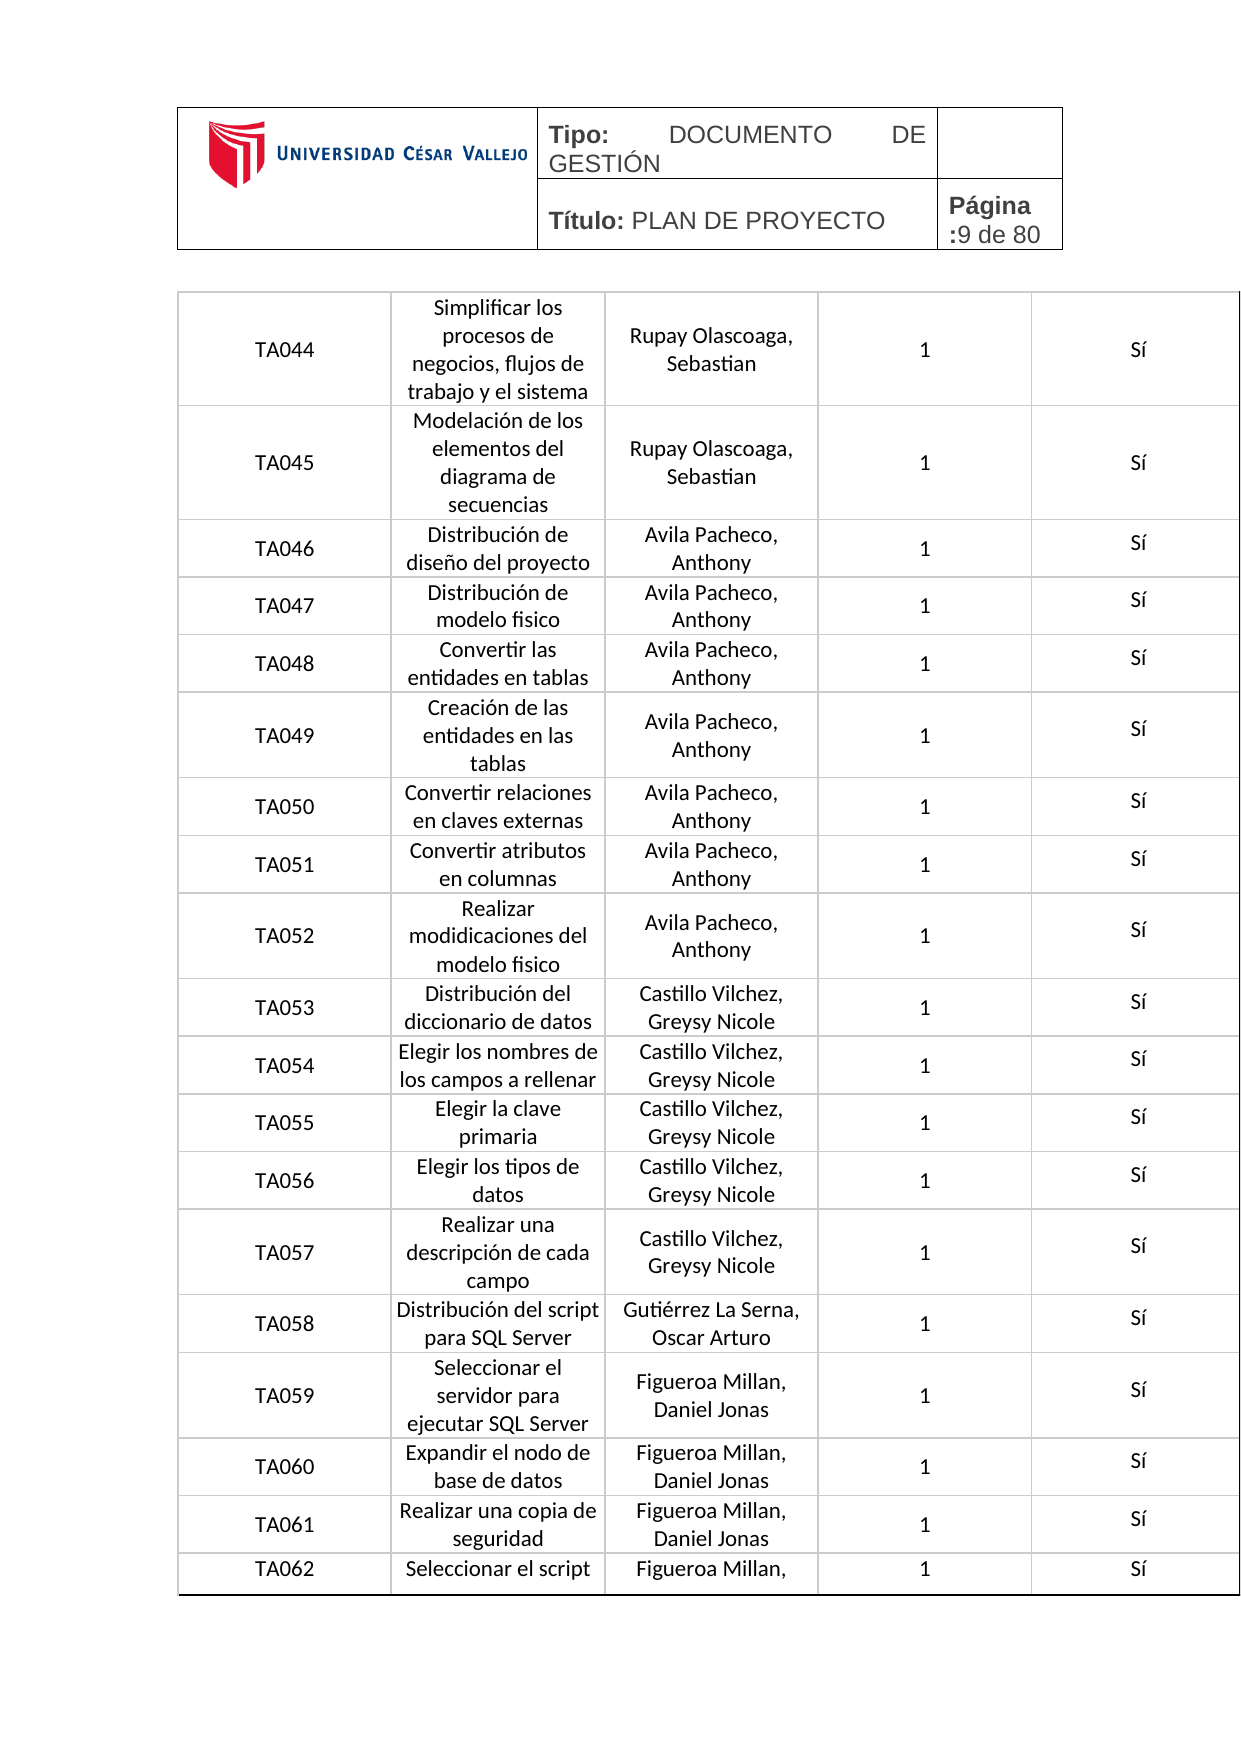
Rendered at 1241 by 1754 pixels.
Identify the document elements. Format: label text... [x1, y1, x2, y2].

table_cell TA054 [179, 1037, 390, 1093]
table_cell Figueroa Millan, Daniel Jonas [606, 1554, 817, 1594]
table_cell TA048 [179, 635, 390, 691]
table_cell Sí [1032, 520, 1239, 576]
table_cell Sí [1032, 1295, 1239, 1351]
table_cell Realizar una descripción de cada campo [392, 1210, 604, 1294]
table_cell Figueroa Millan, Daniel Jonas [606, 1353, 817, 1437]
table_cell Sí [1032, 406, 1239, 518]
table_cell 1 [819, 520, 1031, 576]
table_cell Distribución de modelo fisico [392, 578, 604, 634]
table_cell TA058 [179, 1295, 390, 1351]
table_cell 1 [819, 693, 1031, 777]
table_cell Sí [1032, 693, 1239, 777]
table_cell TA049 [179, 693, 390, 777]
table_cell 1 [819, 1210, 1031, 1294]
table_cell Rupay Olascoaga, Sebastian [606, 293, 817, 405]
table_cell TA045 [179, 406, 390, 518]
table_cell Simplificar los procesos de negocios, flujos de trabajo y el sistema [392, 293, 604, 405]
table_cell Avila Pacheco, Anthony [606, 693, 817, 777]
table_cell Elegir los nombres de los campos a rellenar [392, 1037, 604, 1093]
table_cell 1 [819, 578, 1031, 634]
table_cell Sí [1032, 1095, 1239, 1151]
table_cell Sí [1032, 1210, 1239, 1294]
table_cell Convertir las entidades en tablas [392, 635, 604, 691]
table_cell 1 [819, 836, 1031, 892]
table_cell TA044 [179, 293, 390, 405]
table_cell Sí [1032, 578, 1239, 634]
table_cell Figueroa Millan, Daniel Jonas [606, 1496, 817, 1552]
table_cell Realizar modidicaciones del modelo fisico [392, 894, 604, 978]
table_cell Sí [1032, 979, 1239, 1035]
table_cell Castillo Vilchez, Greysy Nicole [606, 1210, 817, 1294]
table_cell TA047 [179, 578, 390, 634]
table_cell Sí [1032, 1353, 1239, 1437]
table_cell Castillo Vilchez, Greysy Nicole [606, 1037, 817, 1093]
table_cell Gutiérrez La Serna, Oscar Arturo [606, 1295, 817, 1351]
table_cell Sí [1032, 1152, 1239, 1208]
table_cell 1 [819, 1353, 1031, 1437]
table_cell Distribución del diccionario de datos [392, 979, 604, 1035]
table_cell Distribución del script para SQL Server [392, 1295, 604, 1351]
table_cell 1 [819, 635, 1031, 691]
table_cell Avila Pacheco, Anthony [606, 520, 817, 576]
table_cell Elegir los tipos de datos [392, 1152, 604, 1208]
table_cell TA057 [179, 1210, 390, 1294]
table_cell Castillo Vilchez, Greysy Nicole [606, 979, 817, 1035]
table_cell Avila Pacheco, Anthony [606, 578, 817, 634]
table_cell Rupay Olascoaga, Sebastian [606, 406, 817, 518]
table_cell Distribución de diseño del proyecto [392, 520, 604, 576]
table_cell Avila Pacheco, Anthony [606, 778, 817, 834]
table_cell TA051 [179, 836, 390, 892]
table_cell Sí [1032, 894, 1239, 978]
table_cell Expandir el nodo de base de datos [392, 1439, 604, 1494]
table_cell Modelación de los elementos del diagrama de secuencias [392, 406, 604, 518]
table_cell TA059 [179, 1353, 390, 1437]
table_cell Figueroa Millan, Daniel Jonas [606, 1439, 817, 1494]
table_cell 1 [819, 1439, 1031, 1494]
table_cell 1 [819, 1037, 1031, 1093]
table_cell TA056 [179, 1152, 390, 1208]
table_cell Avila Pacheco, Anthony [606, 894, 817, 978]
table_cell TA046 [179, 520, 390, 576]
table_cell Sí [1032, 836, 1239, 892]
table_cell Sí [1032, 1439, 1239, 1494]
table_cell Creación de las entidades en las tablas [392, 693, 604, 777]
table_cell Convertir atributos en columnas [392, 836, 604, 892]
table_cell 1 [819, 1152, 1031, 1208]
table_cell Sí [1032, 1496, 1239, 1552]
table_cell Sí [1032, 635, 1239, 691]
table_cell TA061 [179, 1496, 390, 1552]
table_cell 1 [819, 1095, 1031, 1151]
table_cell Castillo Vilchez, Greysy Nicole [606, 1095, 817, 1151]
table_cell Elegir la clave primaria [392, 1095, 604, 1151]
table_cell TA050 [179, 778, 390, 834]
table_cell Seleccionar el script en una nueva ventana [392, 1554, 604, 1594]
table_cell 1 [819, 1496, 1031, 1552]
picture [200, 108, 537, 198]
table_cell Avila Pacheco, Anthony [606, 836, 817, 892]
table_cell Castillo Vilchez, Greysy Nicole [606, 1152, 817, 1208]
table_cell 1 [819, 1295, 1031, 1351]
table_cell 1 [819, 894, 1031, 978]
table_cell 1 [819, 1554, 1031, 1594]
table_cell 1 [819, 979, 1031, 1035]
table_cell Sí [1032, 778, 1239, 834]
table_cell TA053 [179, 979, 390, 1035]
table_cell TA055 [179, 1095, 390, 1151]
table_cell TA062 [179, 1554, 390, 1594]
table_cell Avila Pacheco, Anthony [606, 635, 817, 691]
table_cell Realizar una copia de seguridad [392, 1496, 604, 1552]
table_cell 1 [819, 778, 1031, 834]
table_cell TA060 [179, 1439, 390, 1494]
table_cell Sí [1032, 1037, 1239, 1093]
table_cell 1 [819, 293, 1031, 405]
table_cell TA052 [179, 894, 390, 978]
table_cell 1 [819, 406, 1031, 518]
table_cell Sí [1032, 293, 1239, 405]
table_cell Seleccionar el servidor para ejecutar SQL Server [392, 1353, 604, 1437]
table_cell Convertir relaciones en claves externas [392, 778, 604, 834]
table_cell Sí [1032, 1554, 1239, 1594]
